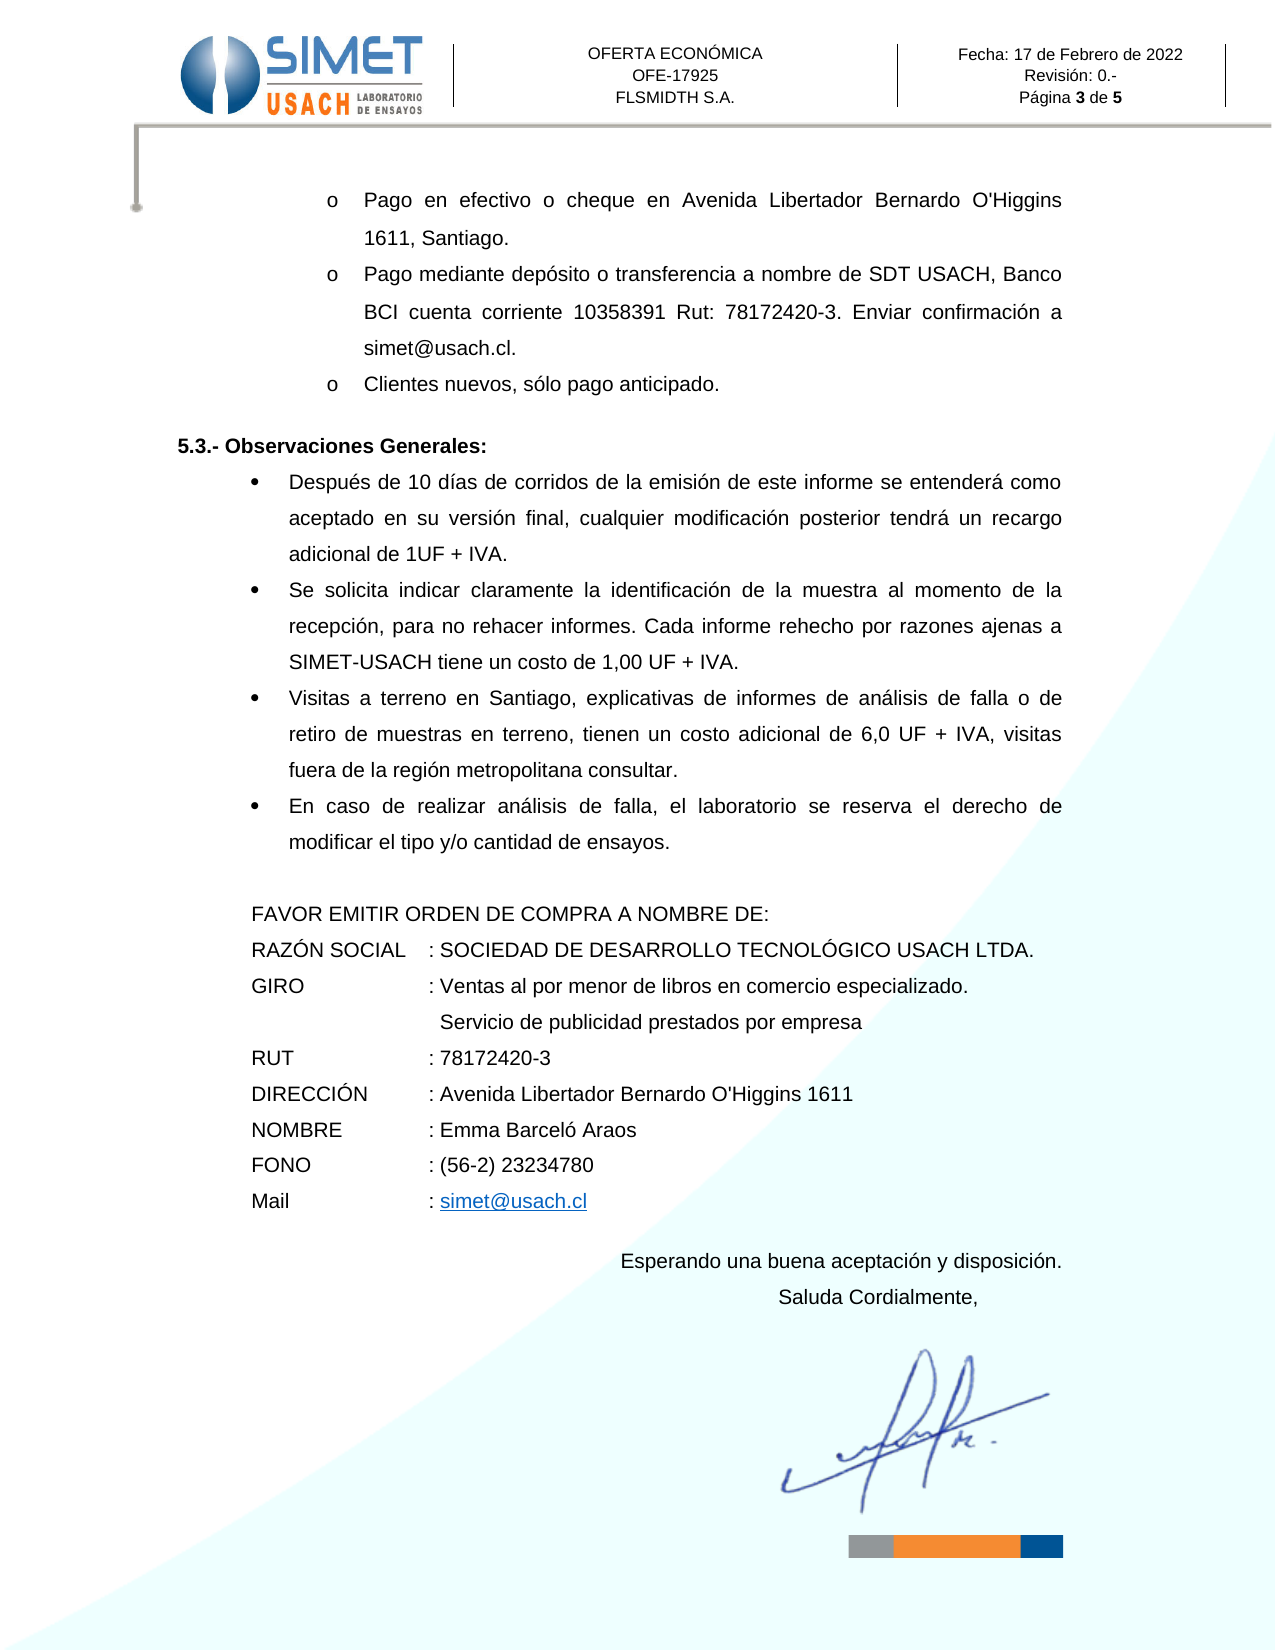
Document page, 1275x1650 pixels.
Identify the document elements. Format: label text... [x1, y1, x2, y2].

text Saluda Cordialmente, [620, 1285, 1063, 1309]
picture [769, 1345, 1064, 1515]
list Pago en efectivo o cheque en Avenida Libertador Bernardo O'Higgins 1611, Santiago. [326, 188, 1063, 250]
list En caso de realizar análisis de falla, el laboratorio se reserva el derecho de modificar el tipo y/o cantidad de ensayos. [251, 794, 1063, 854]
text DIRECCIÓN : Avenida Libertador Bernardo O'Higgins 1611 [251, 1081, 1063, 1105]
list Pago mediante depósito o transferencia a nombre de SDT USACH, Banco BCI cuenta corriente 10358391 Rut: 78172420-3. Enviar confirmación a simet@usach.cl. [326, 262, 1063, 359]
text FAVOR EMITIR ORDEN DE COMPRA A NOMBRE DE: [177, 902, 1063, 926]
text NOMBRE : Emma Barceló Araos [251, 1117, 1063, 1141]
text FONO : (56-2) 23234780 [251, 1153, 1063, 1177]
list Después de 10 días de corridos de la emisión de este informe se entenderá como aceptado en su versión final, cualquier modificación posterior tendrá un recargo adicional de 1UF + IVA. [251, 470, 1063, 566]
list Clientes nuevos, sólo pago anticipado. [326, 371, 1063, 397]
text 5.3.- Observaciones Generales: [177, 434, 1063, 458]
list Visitas a terreno en Santiago, explicativas de informes de análisis de falla o de retiro de muestras en terreno, tienen un costo adicional de 6,0 UF + IVA, visitas fuera de la región metropolitana consultar. [251, 686, 1063, 782]
picture [126, 22, 1272, 219]
text Esperando una buena aceptación y disposición. [177, 1249, 1063, 1273]
text Servicio de publicidad prestados por empresa [251, 1009, 1063, 1033]
text RAZÓN SOCIAL : SOCIEDAD DE DESARROLLO TECNOLÓGICO USACH LTDA. GIRO : Ventas al por menor de libros en comercio especializado. [251, 938, 1063, 998]
text Mail : simet@usach.cl [251, 1189, 1063, 1213]
text RUT : 78172420-3 [251, 1046, 1063, 1069]
list Se solicita indicar claramente la identificación de la muestra al momento de la recepción, para no rehacer informes. Cada informe rehecho por razones ajenas a SIMET-USACH tiene un costo de 1,00 UF + IVA. [251, 578, 1063, 674]
